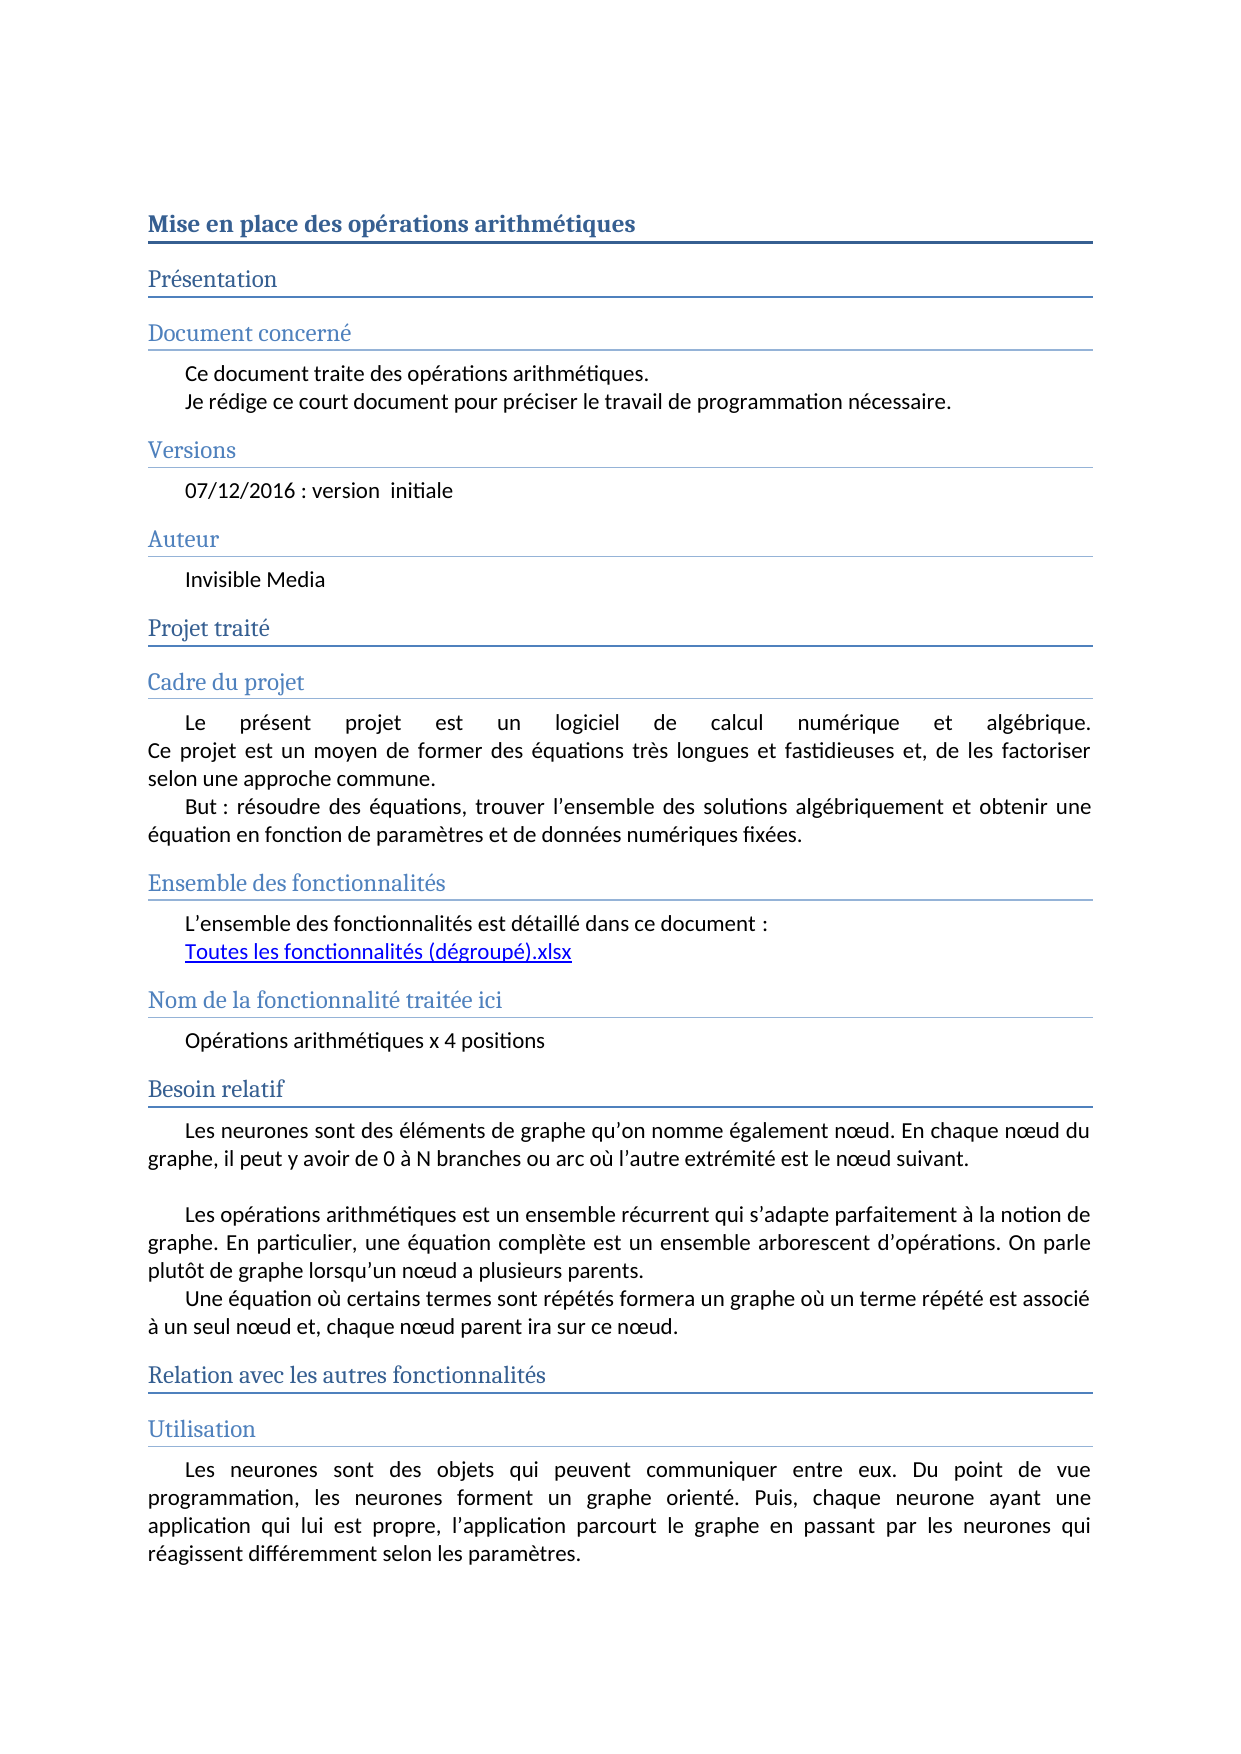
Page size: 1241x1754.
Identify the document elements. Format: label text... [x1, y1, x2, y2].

subtitle Auteur [148, 525, 1093, 556]
text But : résoudre des équations, trouver l’ensemble des solutions algébriquement et obtenir une équation en fonction de paramètres et de données numériques fixées. [148, 792, 1093, 848]
subtitle Cadre du projet [148, 668, 1093, 698]
text L’ensemble des fonctionnalités est détaillé dans ce document : [148, 909, 1093, 937]
subtitle Nom de la fonctionnalité traitée ici [148, 986, 1093, 1017]
text Les neurones sont des objets qui peuvent communiquer entre eux. Du point de vue programmation, les neurones forment un graphe orienté. Puis, chaque neurone ayant une application qui lui est propre, l’application parcourt le graphe en passant par les neurones qui réagissent différemment selon les paramètres. [148, 1455, 1093, 1567]
subtitle Versions [148, 436, 1093, 467]
subtitle Ensemble des fonctionnalités [148, 869, 1093, 899]
subtitle Mise en place des opérations arithmétiques [148, 210, 1093, 241]
text Je rédige ce court document pour préciser le travail de programmation nécessaire. [148, 387, 1093, 415]
subtitle Relation avec les autres fonctionnalités [148, 1361, 1093, 1392]
text Une équation où certains termes sont répétés formera un graphe où un terme répété est associé à un seul nœud et, chaque nœud parent ira sur ce nœud. [148, 1284, 1093, 1340]
text Ce document traite des opérations arithmétiques. [148, 359, 1093, 387]
text Opérations arithmétiques x 4 positions [148, 1026, 1093, 1054]
text Les neurones sont des éléments de graphe qu’on nomme également nœud. En chaque nœud du graphe, il peut y avoir de 0 à N branches ou arc où l’autre extrémité est le nœud suivant. [148, 1116, 1093, 1172]
text Le présent projet est un logiciel de calcul numérique et algébrique. Ce projet est un moyen de former des équations très longues et fastidieuses et, de les factoriser selon une approche commune. [148, 708, 1093, 792]
subtitle Document concerné [148, 319, 1093, 349]
subtitle Besoin relatif [148, 1075, 1093, 1106]
text Les opérations arithmétiques est un ensemble récurrent qui s’adapte parfaitement à la notion de graphe. En particulier, une équation complète est un ensemble arborescent d’opérations. On parle plutôt de graphe lorsqu’un nœud a plusieurs parents. [148, 1200, 1093, 1284]
subtitle Projet traité [148, 614, 1093, 645]
text Toutes les fonctionnalités (dégroupé).xlsx [148, 937, 1093, 965]
subtitle Présentation [148, 265, 1093, 296]
text Invisible Media [148, 565, 1093, 593]
subtitle Utilisation [148, 1415, 1093, 1446]
text 07/12/2016 : version initiale [148, 476, 1093, 504]
